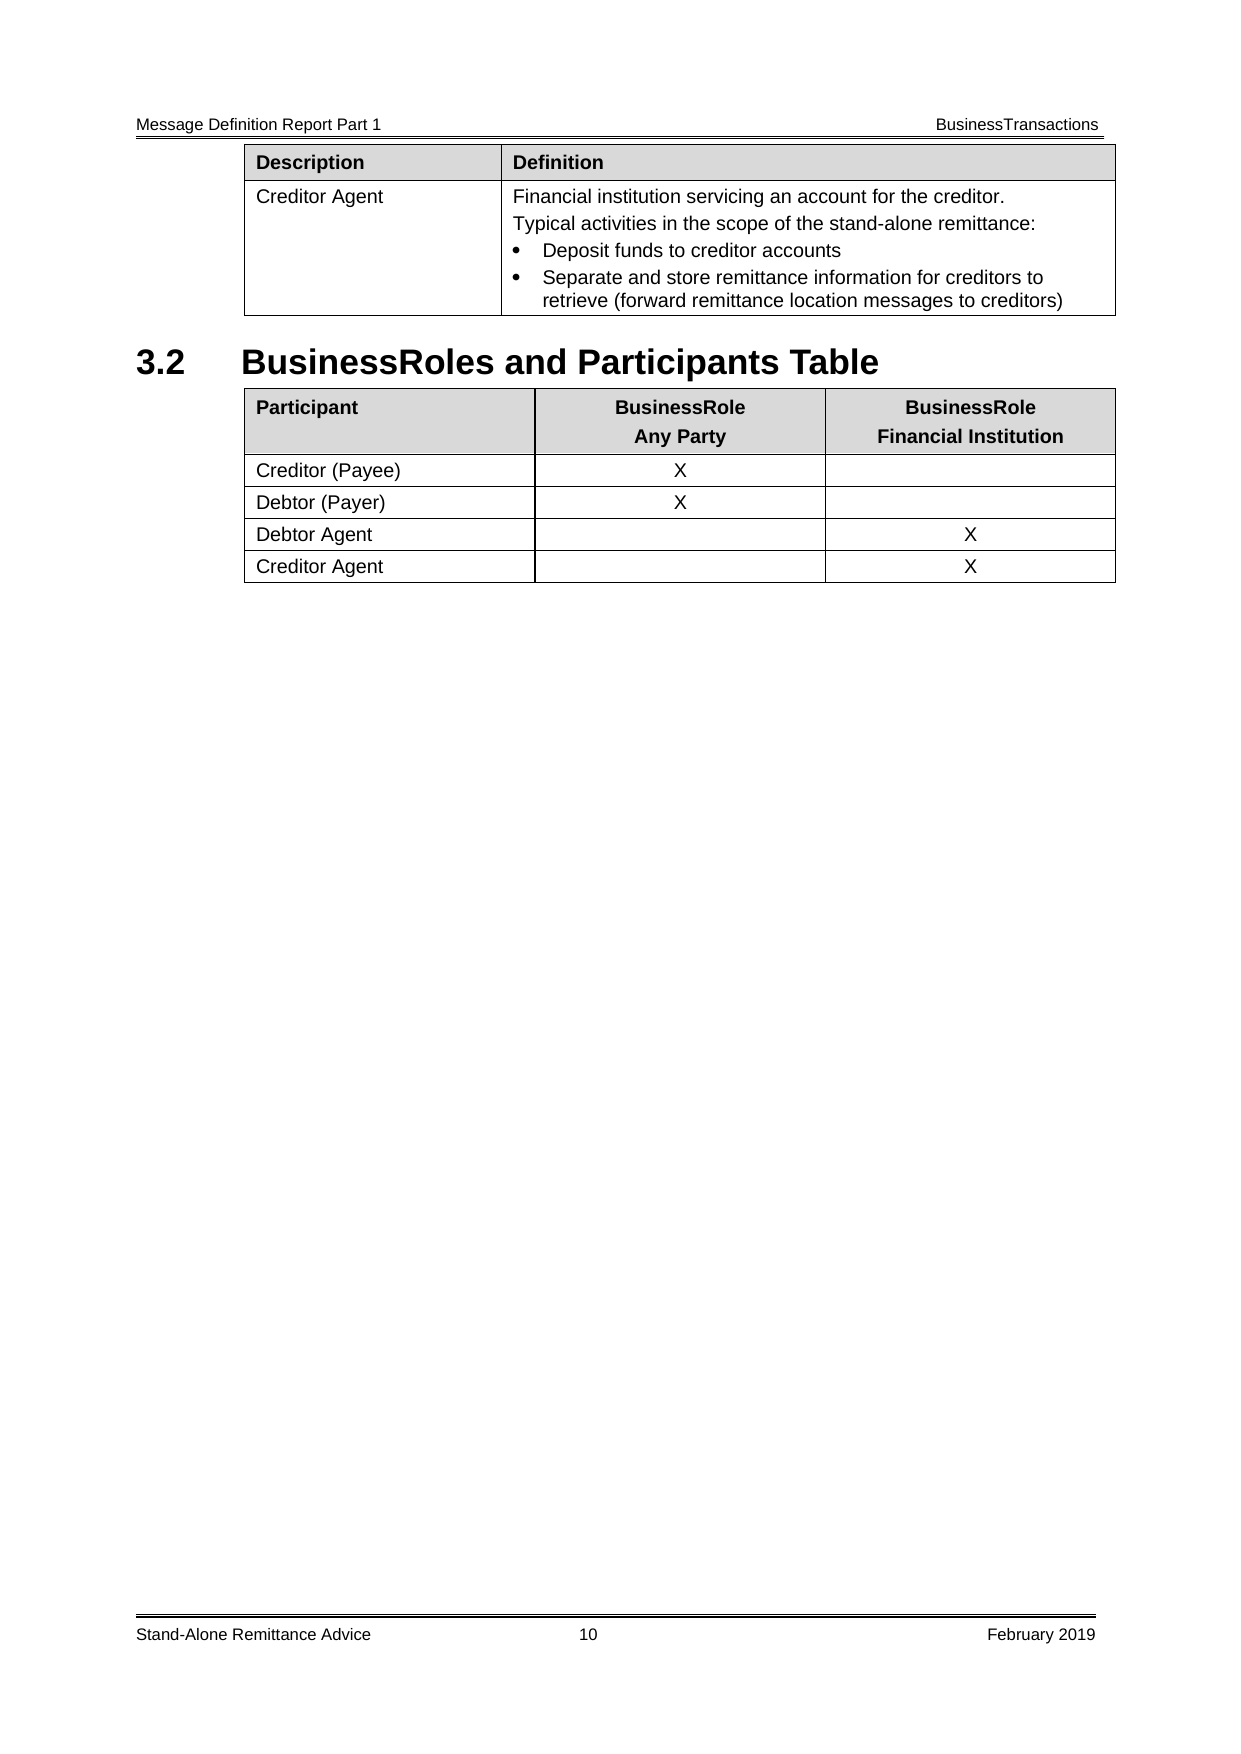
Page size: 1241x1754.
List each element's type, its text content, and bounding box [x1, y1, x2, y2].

table_cell [826, 455, 1115, 486]
table_cell Financial institution servicing an account for the creditor. Typical activities in the scope of the stand-alone remittance: Deposit funds to creditor accounts Separate and store remittance information for creditors to retrieve (forward remittance location messages to creditors) [502, 181, 1115, 315]
table_header Description [245, 145, 501, 180]
table_cell X [826, 551, 1115, 582]
table_cell [826, 487, 1115, 518]
table_cell Creditor Agent [245, 551, 534, 582]
table_cell X [536, 487, 825, 518]
table_header Definition [502, 145, 1115, 180]
table_cell [536, 519, 825, 550]
table_header BusinessRole Financial Institution [826, 389, 1115, 453]
table_cell Creditor Agent [245, 181, 501, 315]
table_cell Creditor (Payee) [245, 455, 534, 486]
table_cell Debtor (Payer) [245, 487, 534, 518]
table_cell [536, 551, 825, 582]
subtitle BusinessRoles and Participants Table [136, 341, 1104, 382]
table_cell X [826, 519, 1115, 550]
table_header Participant [245, 389, 534, 453]
table_cell Debtor Agent [245, 519, 534, 550]
table_cell X [536, 455, 825, 486]
table_header BusinessRole Any Party [536, 389, 825, 453]
